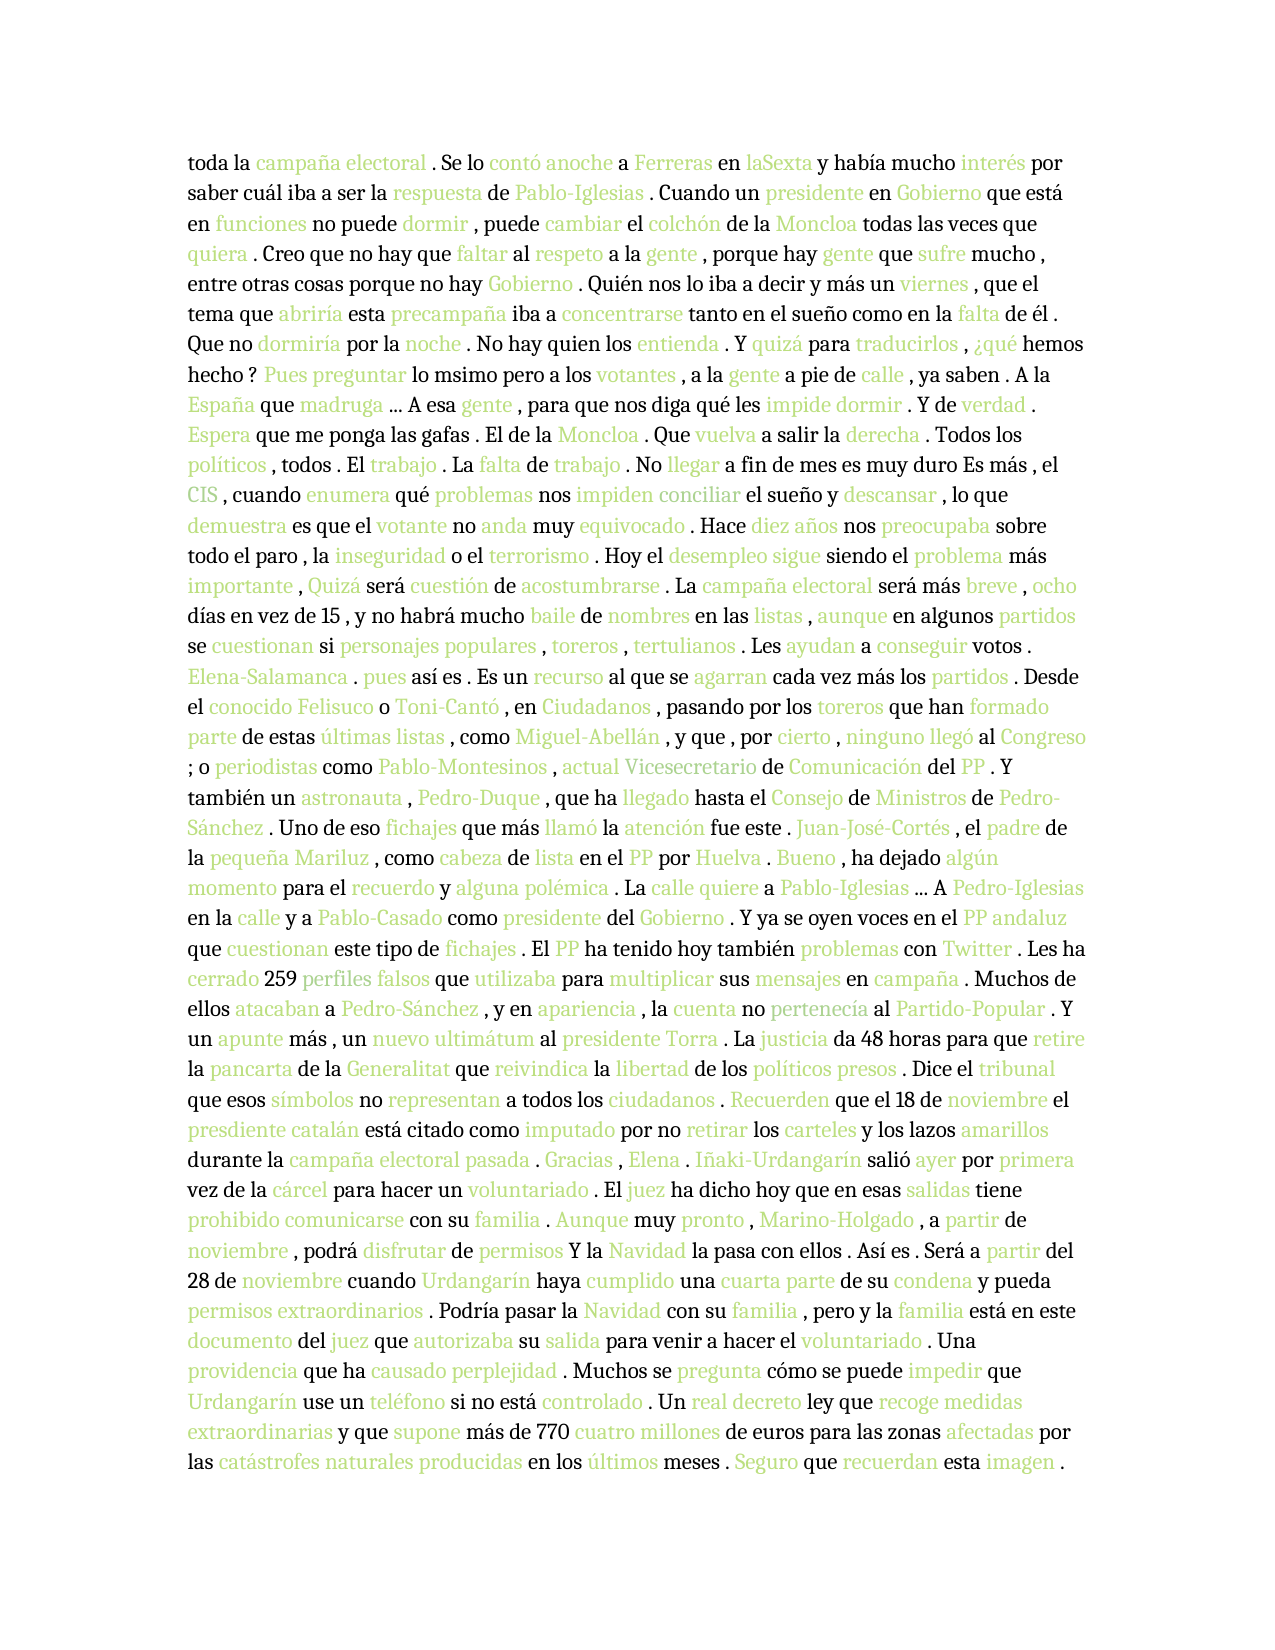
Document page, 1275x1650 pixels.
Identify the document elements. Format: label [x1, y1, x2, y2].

text [187, 150, 1087, 1475]
